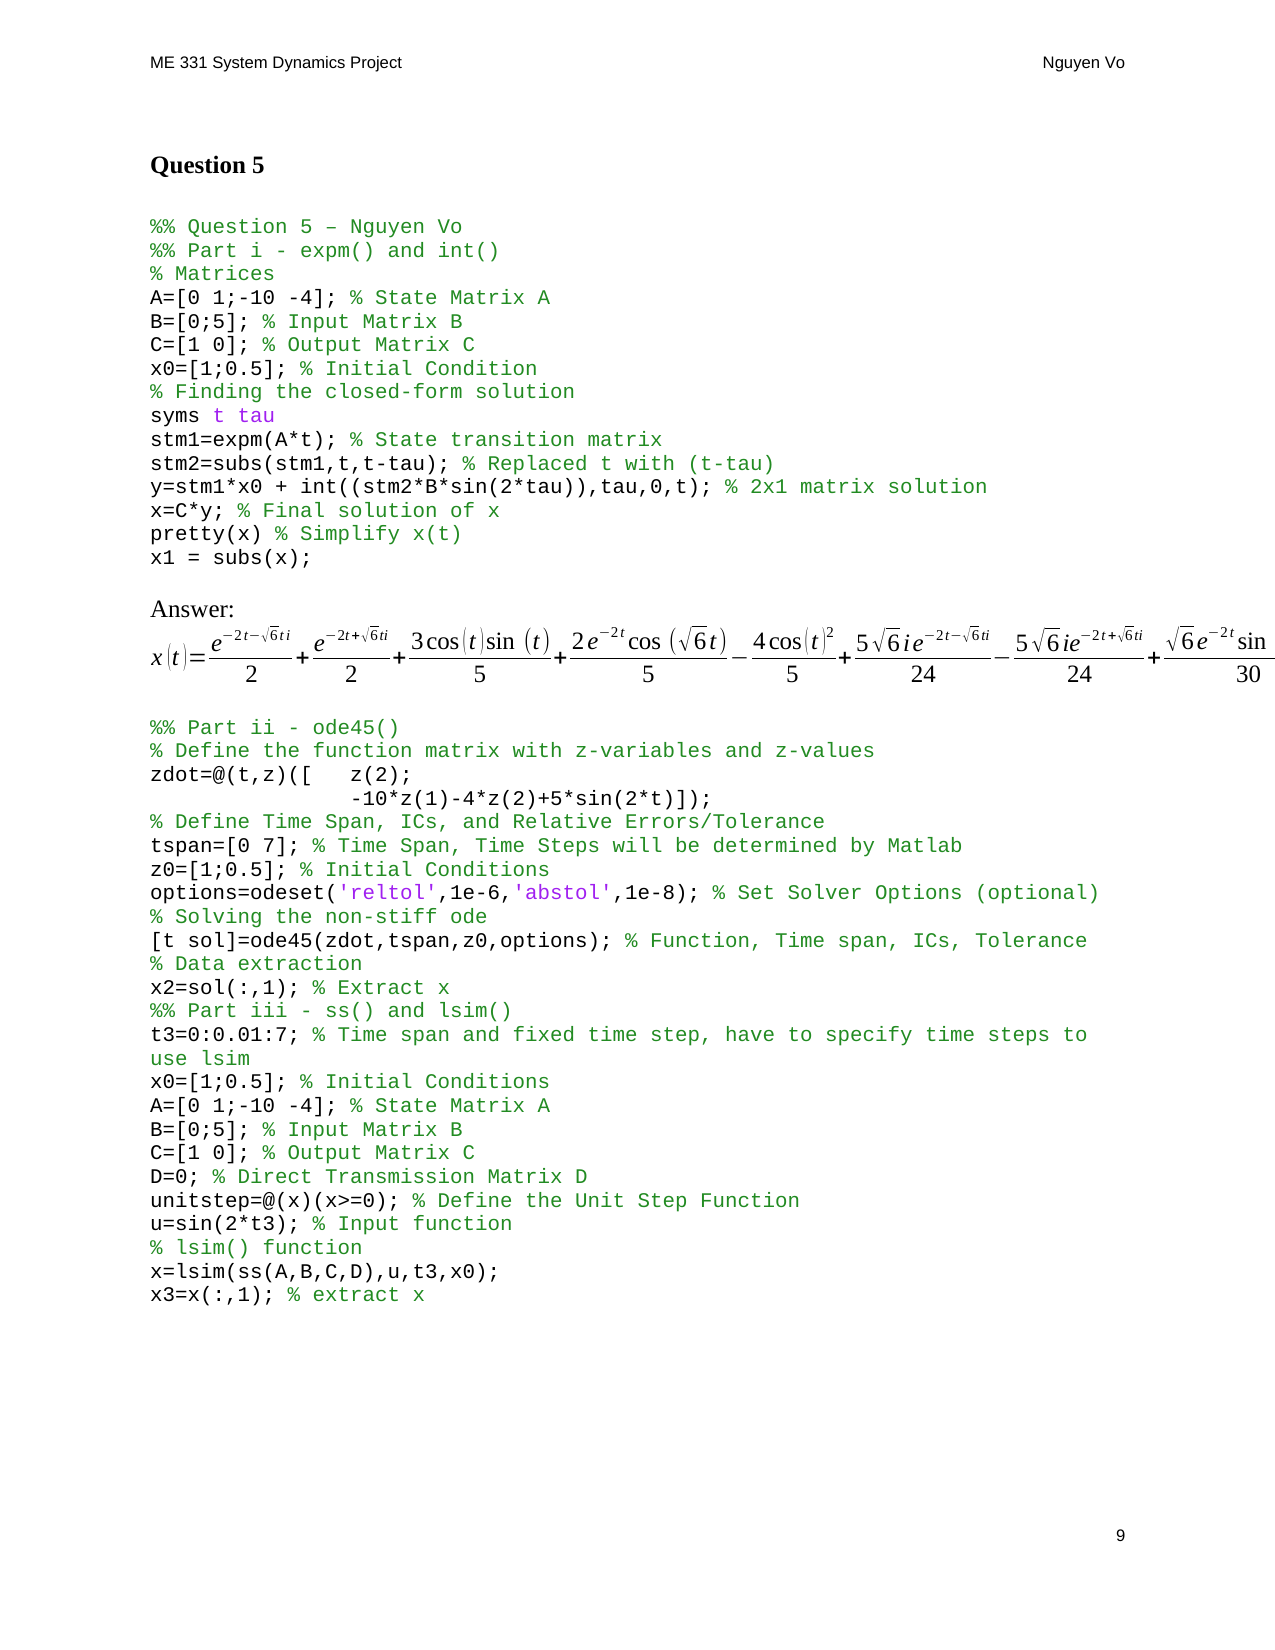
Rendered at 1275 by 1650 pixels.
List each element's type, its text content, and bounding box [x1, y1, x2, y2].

text x2=sol(:,1); % Extract x [150, 977, 1125, 1001]
text stm1=expm(A*t); % State transition matrix [150, 429, 1125, 452]
text x=C*y; % Final solution of x [150, 500, 1125, 523]
text B=[0;5]; % Input Matrix B [150, 311, 1125, 334]
text %% Part iii - ss() and lsim() [150, 1001, 1125, 1024]
text x=lsim(ss(A,B,C,D),u,t3,x0); [150, 1261, 1125, 1284]
text z0=[1;0.5]; % Initial Conditions [150, 859, 1125, 882]
text D=0; % Direct Transmission Matrix D [150, 1166, 1125, 1190]
text Question 5 [150, 150, 1125, 179]
text y=stm1*x0 + int((stm2*B*sin(2*tau)),tau,0,t); % 2x1 matrix solution [150, 476, 1125, 500]
text % Define the function matrix with z-variables and z-values [150, 740, 1125, 764]
text Answer: [150, 594, 1125, 623]
text % Solving the non-stiff ode [150, 906, 1125, 929]
text x0=[1;0.5]; % Initial Conditions [150, 1071, 1125, 1095]
text % Finding the closed-form solution [150, 382, 1125, 405]
text syms t tau [150, 405, 1125, 429]
text t3=0:0.01:7; % Time span and fixed time step, have to specify time steps to use lsim [150, 1024, 1125, 1071]
text options=odeset('reltol',1e-6,'abstol',1e-8); % Set Solver Options (optional) [150, 882, 1125, 906]
text B=[0;5]; % Input Matrix B [150, 1119, 1125, 1142]
text unitstep=@(x)(x>=0); % Define the Unit Step Function [150, 1190, 1125, 1213]
text tspan=[0 7]; % Time Span, Time Steps will be determined by Matlab [150, 835, 1125, 859]
text stm2=subs(stm1,t,t-tau); % Replaced t with (t-tau) [150, 452, 1125, 476]
text A=[0 1;-10 -4]; % State Matrix A [150, 287, 1125, 311]
text x0=[1;0.5]; % Initial Condition [150, 358, 1125, 382]
text zdot=@(t,z)([ z(2); [150, 764, 1125, 788]
text A=[0 1;-10 -4]; % State Matrix A [150, 1095, 1125, 1119]
text u=sin(2*t3); % Input function [150, 1213, 1125, 1237]
text % Data extraction [150, 953, 1125, 977]
text % Matrices [150, 263, 1125, 287]
text -10*z(1)-4*z(2)+5*sin(2*t)]); [150, 788, 1125, 811]
text %% Part i - expm() and int() [150, 240, 1125, 263]
text x1 = subs(x); [150, 547, 1125, 571]
text % Define Time Span, ICs, and Relative Errors/Tolerance [150, 811, 1125, 835]
text [t sol]=ode45(zdot,tspan,z0,options); % Function, Time span, ICs, Tolerance [150, 929, 1125, 953]
text x3=x(:,1); % extract x [150, 1284, 1125, 1308]
text C=[1 0]; % Output Matrix C [150, 334, 1125, 358]
text %% Question 5 – Nguyen Vo [150, 216, 1125, 240]
text pretty(x) % Simplify x(t) [150, 523, 1125, 547]
text %% Part ii - ode45() [150, 717, 1125, 740]
text % lsim() function [150, 1237, 1125, 1261]
text C=[1 0]; % Output Matrix C [150, 1142, 1125, 1166]
